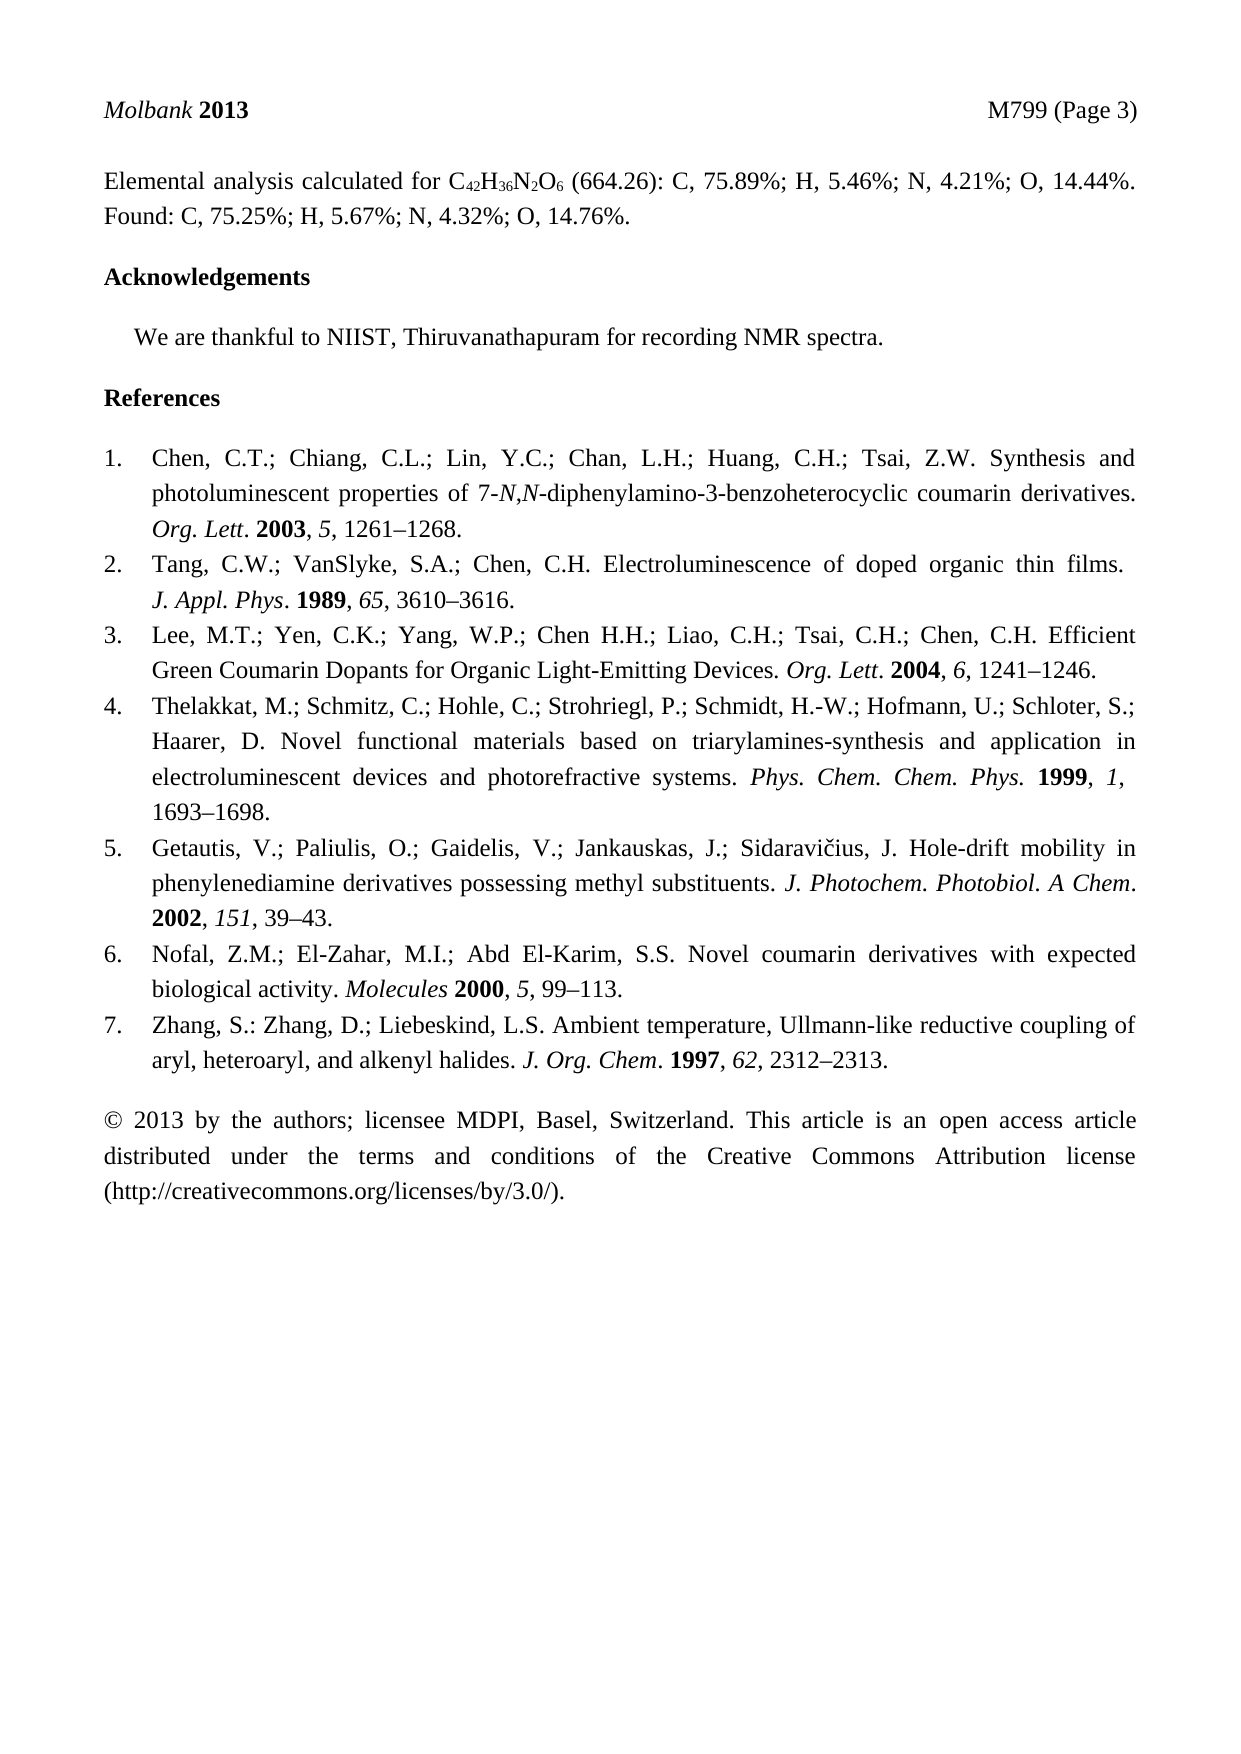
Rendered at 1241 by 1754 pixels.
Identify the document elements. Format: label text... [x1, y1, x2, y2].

list Getautis, V.; Paliulis, O.; Gaidelis, V.; Jankauskas, J.; Sidaravičius, J. Hole-drift mobility in phenylenediamine derivatives possessing methyl substituents. J. Photochem. Photobiol. A Chem. 2002, 151, 39–43. [103, 826, 1137, 932]
subtitle Acknowledgements [103, 255, 1137, 291]
list Zhang, S.: Zhang, D.; Liebeskind, L.S. Ambient temperature, Ullmann-like reductive coupling of aryl, heteroaryl, and alkenyl halides. J. Org. Chem. 1997, 62, 2312–2313. [103, 1003, 1137, 1074]
list Tang, C.W.; VanSlyke, S.A.; Chen, C.H. Electroluminescence of doped organic thin films. J. Appl. Phys. 1989, 65, 3610–3616. [103, 543, 1137, 613]
text Elemental analysis calculated for C42H36N2O6 (664.26): C, 75.89%; H, 5.46%; N, 4.21%; O, 14.44%. Found: C, 75.25%; H, 5.67%; N, 4.32%; O, 14.76%. [103, 159, 1137, 230]
subtitle References [103, 376, 1137, 411]
list Nofal, Z.M.; El-Zahar, M.I.; Abd El-Karim, S.S. Novel coumarin derivatives with expected biological activity. Molecules 2000, 5, 99–113. [103, 932, 1137, 1003]
list Thelakkat, M.; Schmitz, C.; Hohle, C.; Strohriegl, P.; Schmidt, H.-W.; Hofmann, U.; Schloter, S.; Haarer, D. Novel functional materials based on triarylamines-synthesis and application in electroluminescent devices and photorefractive systems. Phys. Chem. Chem. Phys. 1999, 1, 1693–1698. [103, 684, 1137, 826]
list Lee, M.T.; Yen, C.K.; Yang, W.P.; Chen H.H.; Liao, C.H.; Tsai, C.H.; Chen, C.H. Efficient Green Coumarin Dopants for Organic Light-Emitting Devices. Org. Lett. 2004, 6, 1241–1246. [103, 613, 1137, 684]
text © 2013 by the authors; licensee MDPI, Basel, Switzerland. This article is an open access article distributed under the terms and conditions of the Creative Commons Attribution license (http://creativecommons.org/licenses/by/3.0/). [103, 1099, 1137, 1205]
text We are thankful to NIIST, Thiruvanathapuram for recording NMR spectra. [103, 316, 1137, 351]
list Chen, C.T.; Chiang, C.L.; Lin, Y.C.; Chan, L.H.; Huang, C.H.; Tsai, Z.W. Synthesis and photoluminescent properties of 7-N,N-diphenylamino-3-benzoheterocyclic coumarin derivatives. Org. Lett. 2003, 5, 1261–1268. [103, 436, 1137, 543]
